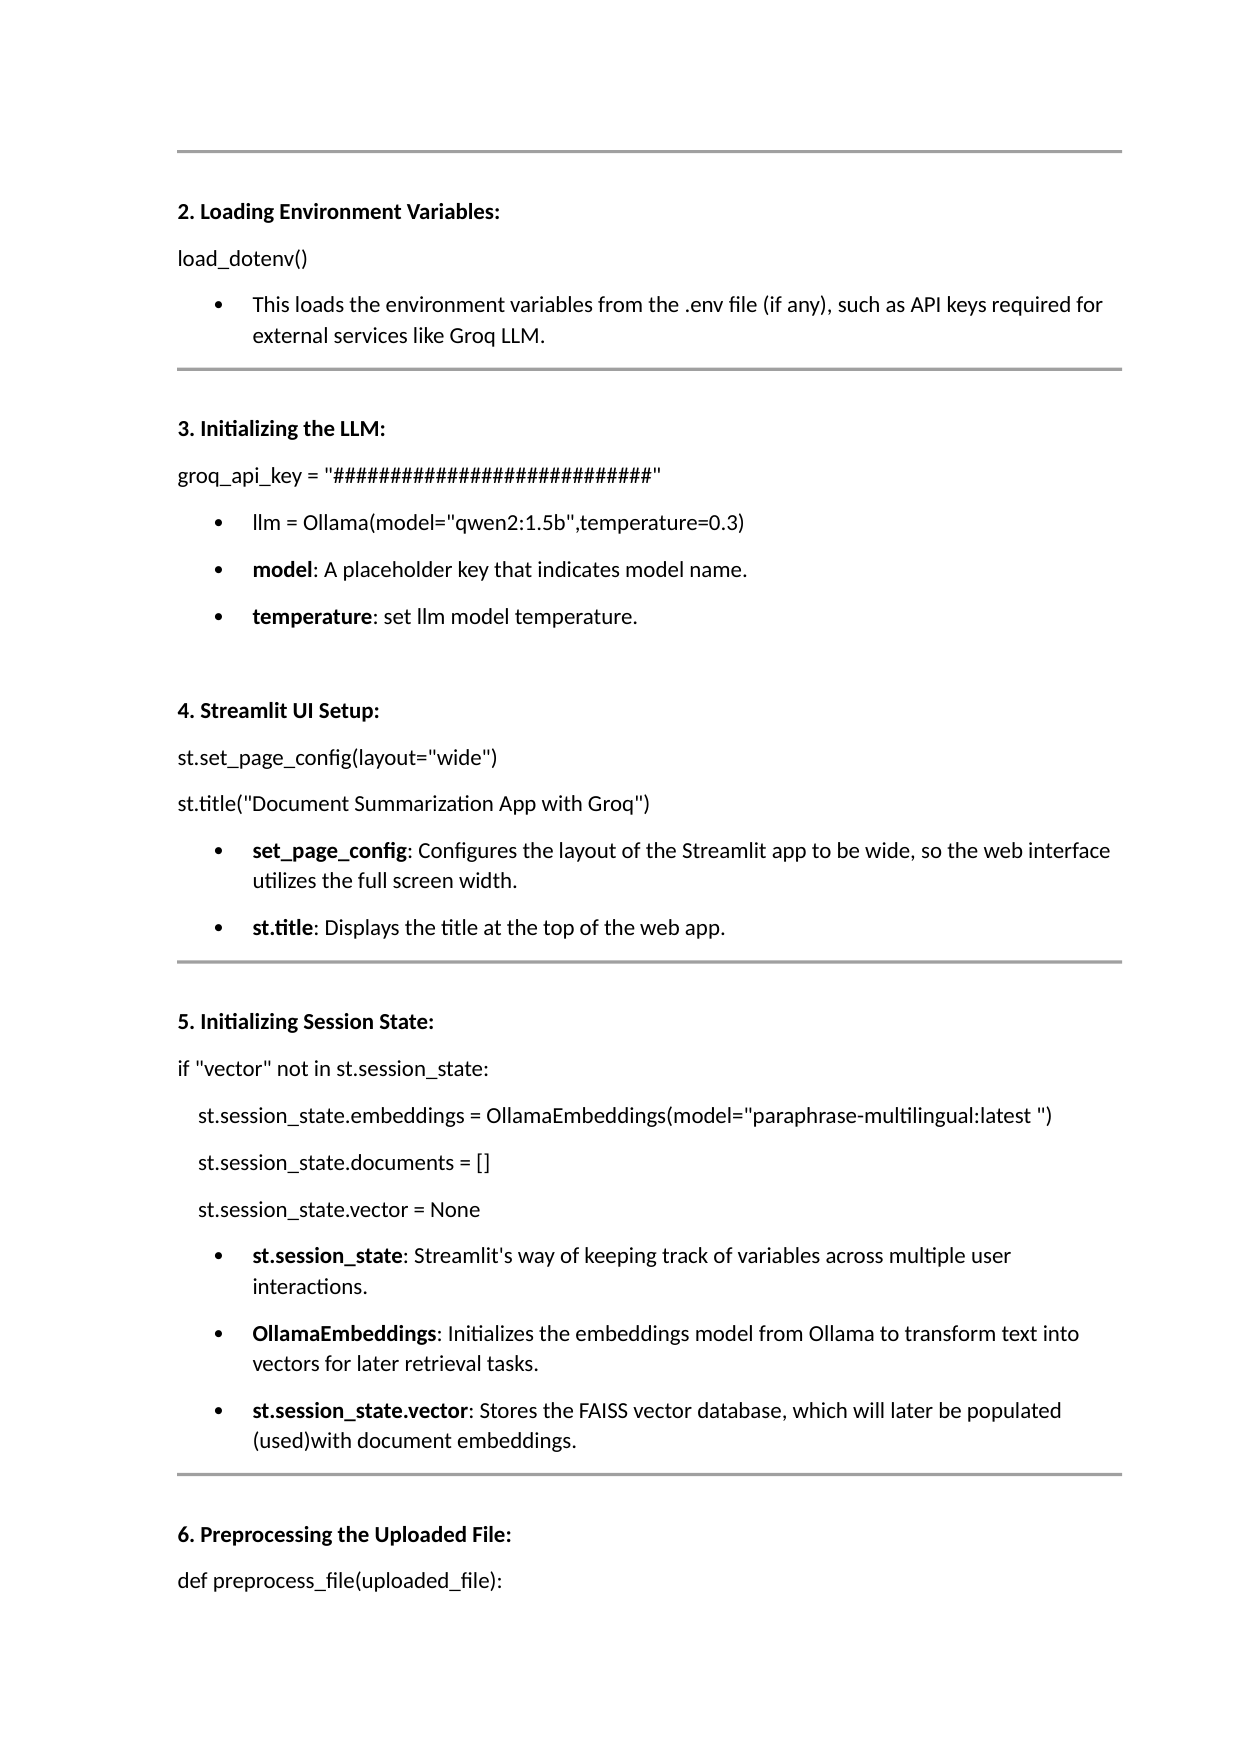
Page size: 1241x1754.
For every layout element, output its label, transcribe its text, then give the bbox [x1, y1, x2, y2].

text st.title("Document Summarization App with Groq") [177, 789, 1122, 818]
text st.session_state.embeddings = OllamaEmbeddings(model="paraphrase-multilingual:latest ") [177, 1101, 1122, 1129]
text load_dotenv() [177, 244, 1122, 272]
text st.set_page_config(layout="wide") [177, 743, 1122, 771]
list st.title: Displays the title at the top of the web app. [215, 913, 1122, 942]
text st.session_state.documents = [] [177, 1148, 1122, 1176]
list This loads the environment variables from the .env file (if any), such as API keys required for external services like Groq LLM. [215, 291, 1122, 349]
text if "vector" not in st.session_state: [177, 1054, 1122, 1082]
text groq_api_key = "############################" [177, 461, 1122, 489]
list st.session_state.vector: Stores the FAISS vector database, which will later be populated (used)with document embeddings. [215, 1396, 1122, 1454]
list OllamaEmbeddings: Initializes the embeddings model from Ollama to transform text into vectors for later retrieval tasks. [215, 1319, 1122, 1377]
text 4. Streamlit UI Setup: [177, 696, 1122, 724]
text 5. Initializing Session State: [177, 1007, 1122, 1035]
list model: A placeholder key that indicates model name. [215, 555, 1122, 583]
text 2. Loading Environment Variables: [177, 197, 1122, 225]
text def preprocess_file(uploaded_file): [177, 1567, 1122, 1595]
text 6. Preprocessing the Uploaded File: [177, 1520, 1122, 1548]
list llm = Ollama(model="qwen2:1.5b",temperature=0.3) [215, 508, 1122, 536]
text st.session_state.vector = None [177, 1195, 1122, 1223]
list set_page_config: Configures the layout of the Streamlit app to be wide, so the web interface utilizes the full screen width. [215, 836, 1122, 895]
text 3. Initializing the LLM: [177, 414, 1122, 443]
list temperature: set llm model temperature. [215, 602, 1122, 630]
list st.session_state: Streamlit's way of keeping track of variables across multiple user interactions. [215, 1242, 1122, 1300]
